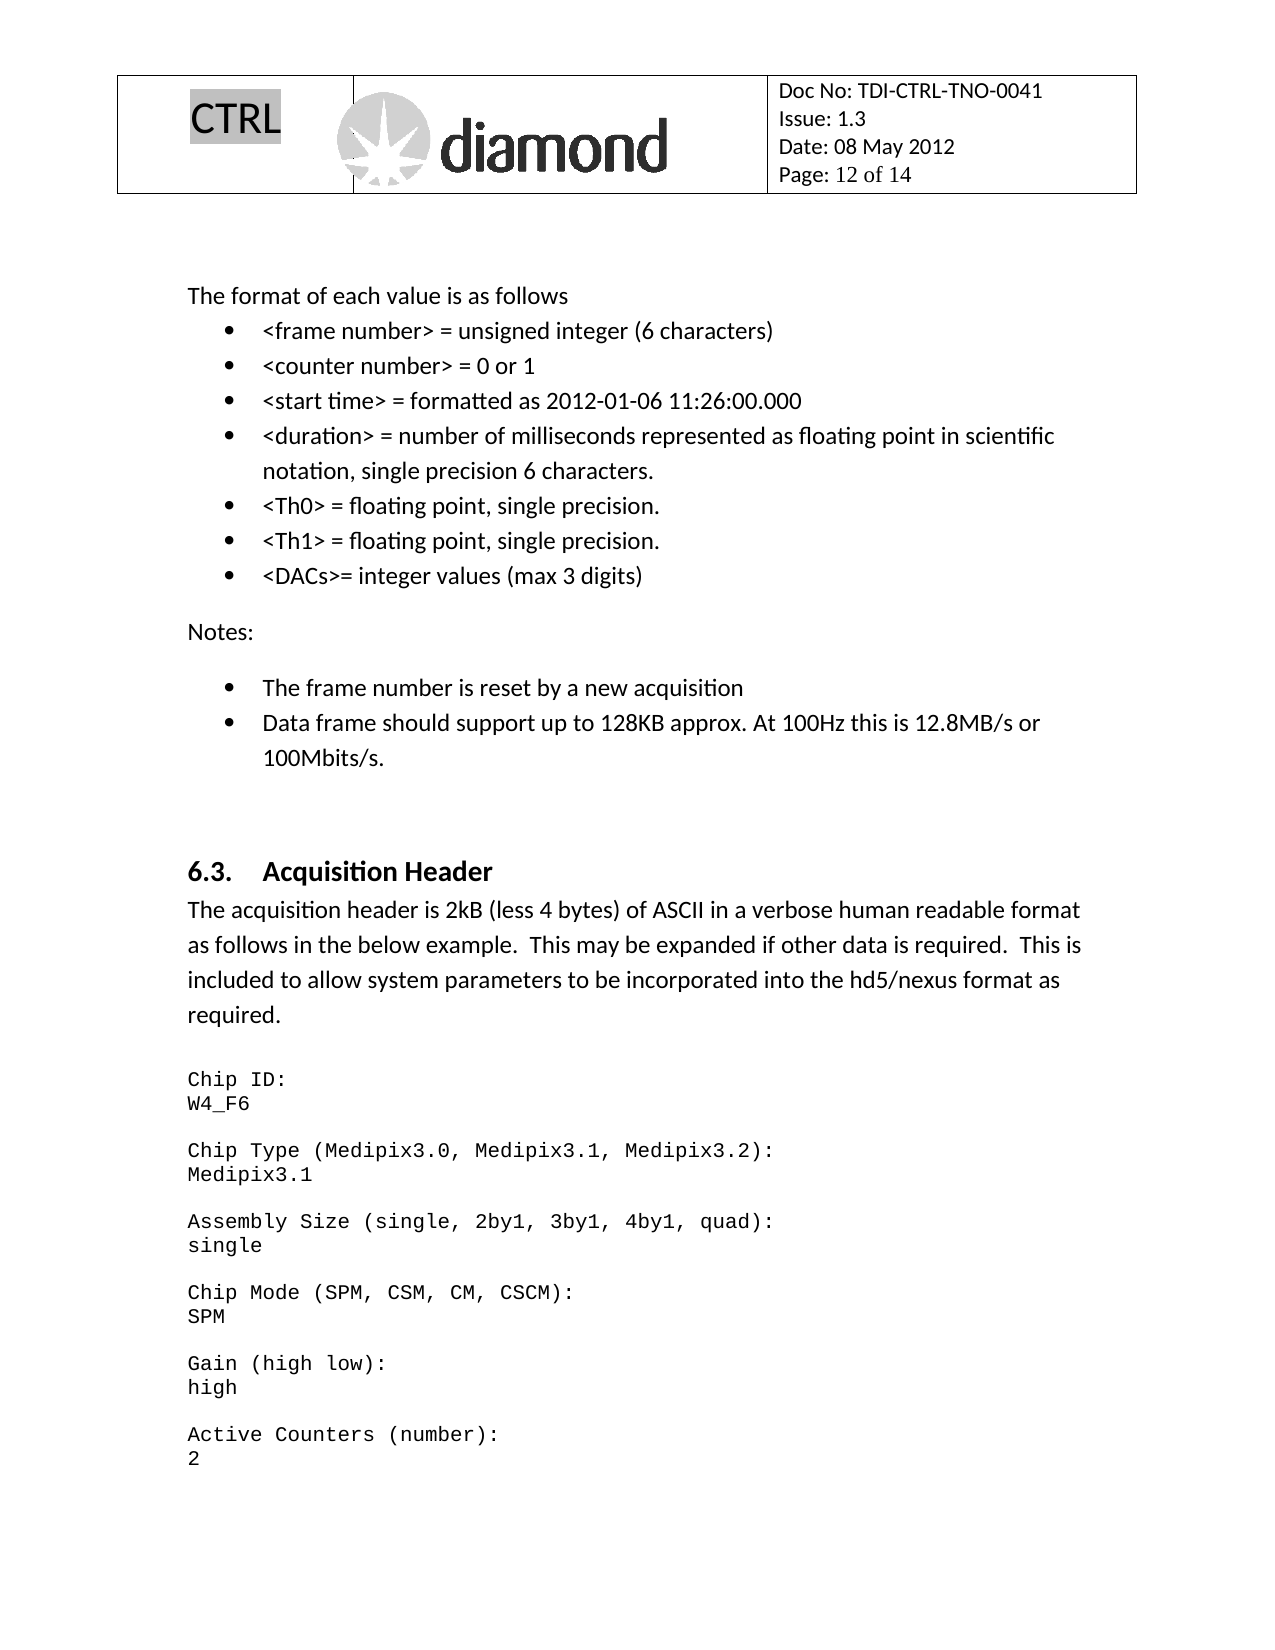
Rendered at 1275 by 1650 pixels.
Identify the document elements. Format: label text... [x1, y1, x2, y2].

list <DACs>= integer values (max 3 digits) [225, 560, 1087, 591]
text Chip Type (Medipix3.0, Medipix3.1, Medipix3.2): [187, 1140, 1087, 1164]
text Medipix3.1 [187, 1164, 1087, 1188]
text Assembly Size (single, 2by1, 3by1, 4by1, quad): [187, 1211, 1087, 1235]
list <counter number> = 0 or 1 [225, 350, 1087, 381]
list <frame number> = unsigned integer (6 characters) [225, 315, 1087, 346]
list <duration> = number of milliseconds represented as floating point in scientific notation, single precision 6 characters. [225, 420, 1087, 486]
text high [187, 1377, 1087, 1400]
text 2 [187, 1448, 1087, 1471]
list <Th0> = floating point, single precision. [225, 490, 1087, 521]
list <start time> = formatted as 2012-01-06 11:26:00.000 [225, 385, 1087, 416]
list <Th1> = floating point, single precision. [225, 525, 1087, 556]
list Data frame should support up to 128KB approx. At 100Hz this is 12.8MB/s or 100Mbits/s. [225, 707, 1087, 772]
text W4_F6 [187, 1093, 1087, 1117]
text The format of each value is as follows [187, 280, 1087, 311]
text Chip Mode (SPM, CSM, CM, CSCM): [187, 1282, 1087, 1306]
text single [187, 1235, 1087, 1258]
text The acquisition header is 2kB (less 4 bytes) of ASCII in a verbose human readable format as follows in the below example. This may be expanded if other data is required. This is included to allow system parameters to be incorporated into the hd5/nexus format as required. [187, 894, 1087, 1030]
text Chip ID: [187, 1069, 1087, 1093]
text SPM [187, 1306, 1087, 1329]
subtitle Acquisition Header [187, 853, 1087, 889]
list The frame number is reset by a new acquisition [225, 672, 1087, 702]
text Active Counters (number): [187, 1424, 1087, 1448]
picture [337, 92, 667, 186]
text Gain (high low): [187, 1353, 1087, 1377]
text Notes: [187, 616, 1087, 646]
